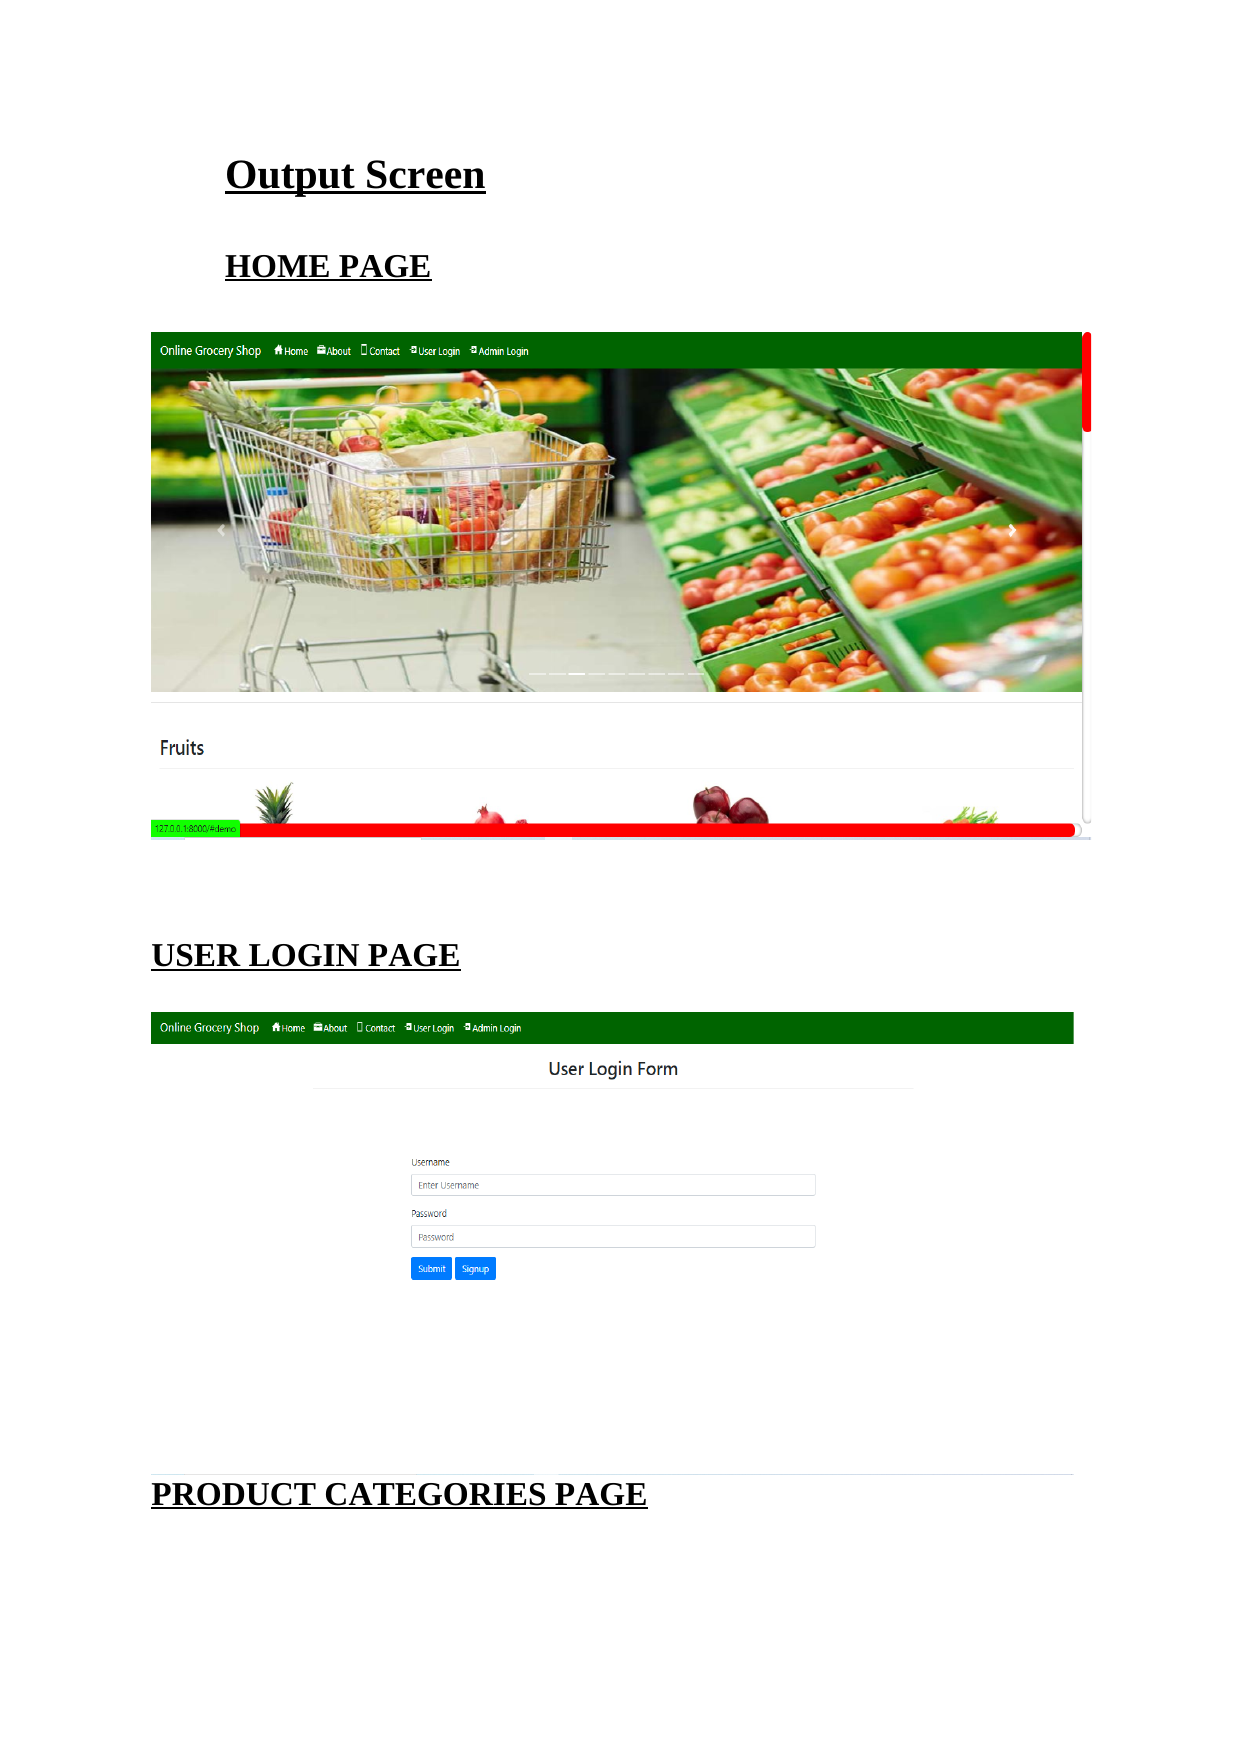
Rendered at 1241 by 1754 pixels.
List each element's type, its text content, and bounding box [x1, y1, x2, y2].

text HOME PAGE [225, 246, 1090, 284]
picture [151, 332, 1092, 840]
picture [151, 1012, 1074, 1475]
text USER LOGIN PAGE [151, 935, 1090, 974]
text Output Screen [225, 150, 1090, 198]
text PRODUCT CATEGORIES PAGE [151, 1474, 1090, 1513]
